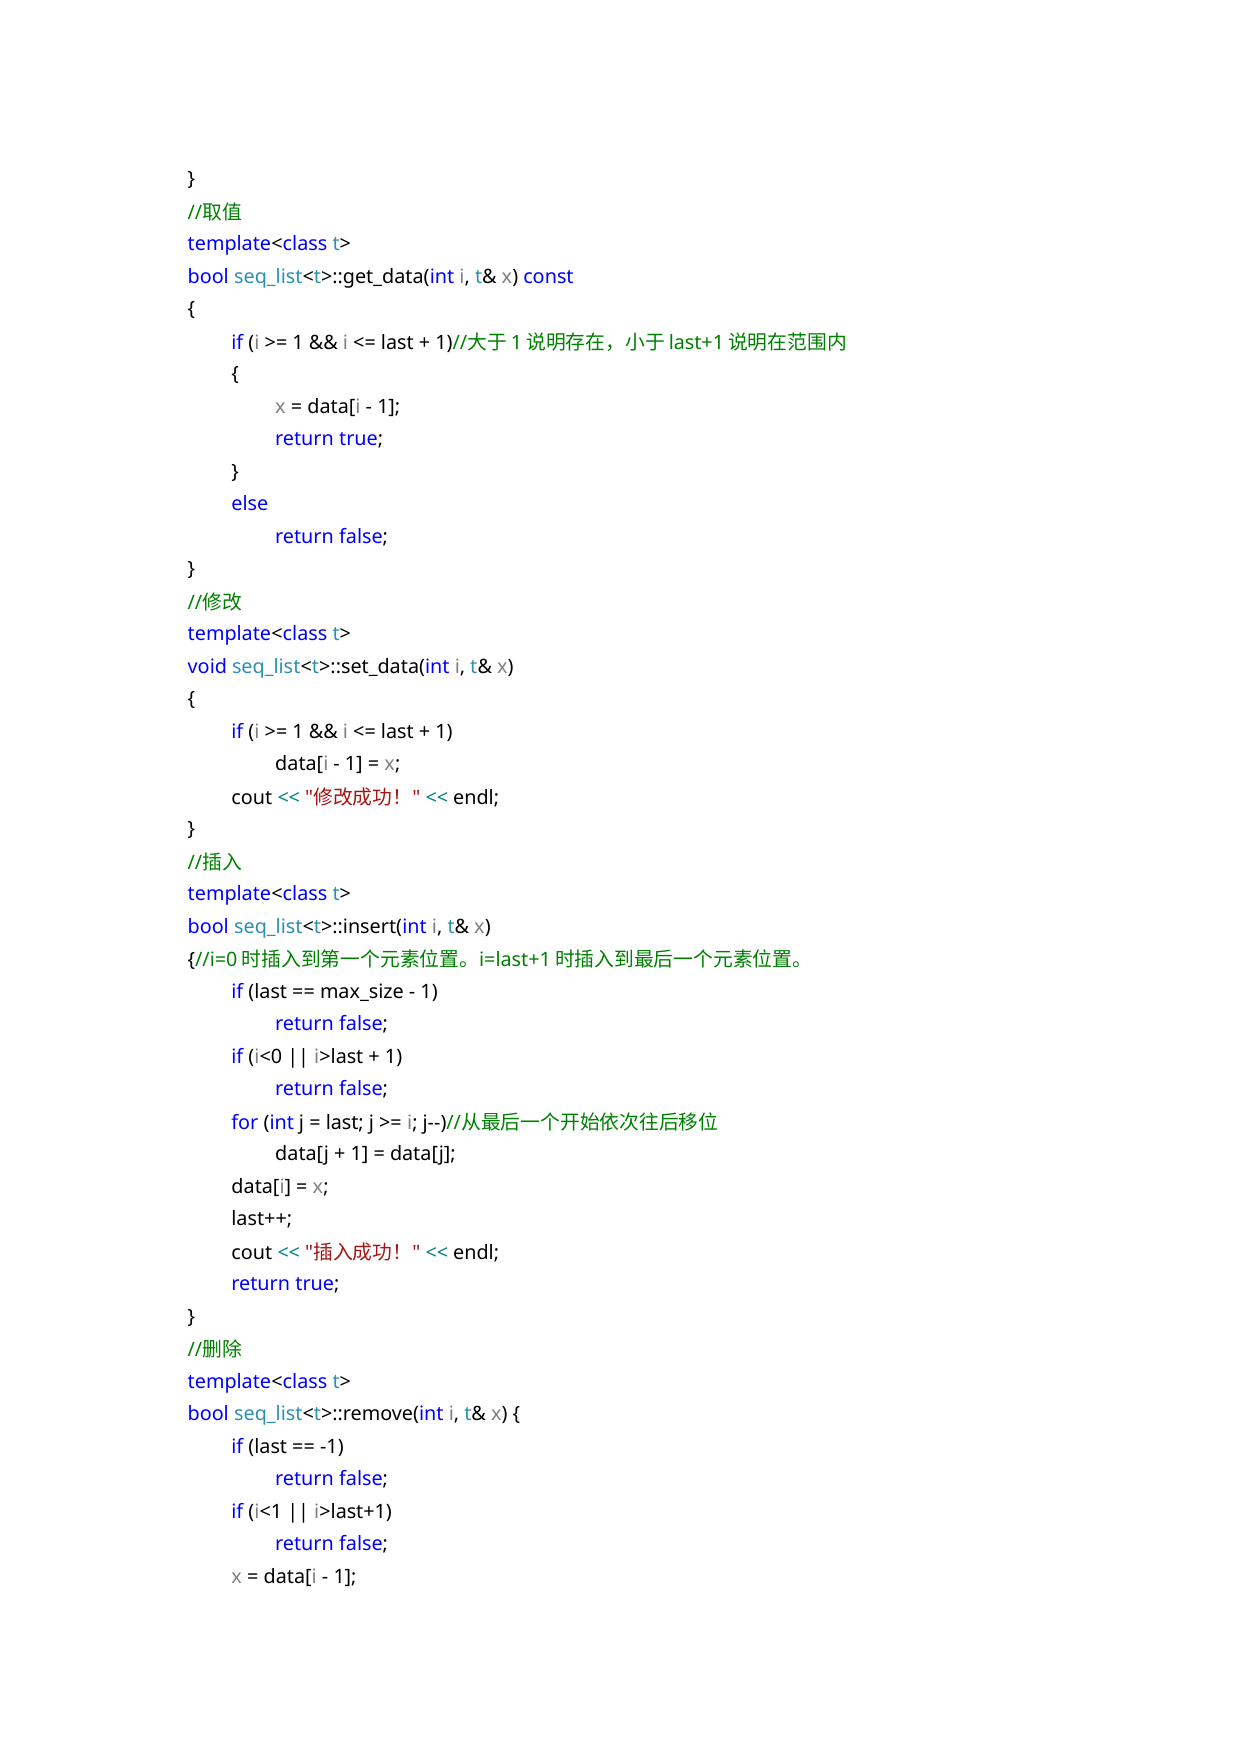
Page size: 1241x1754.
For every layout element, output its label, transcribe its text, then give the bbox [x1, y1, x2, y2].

text if (i >= 1 && i <= last + 1) [187, 714, 1053, 747]
text if (i<0 || i>last + 1) [187, 1039, 1053, 1072]
text } [187, 552, 1053, 584]
text if (last == -1) [187, 1429, 1053, 1462]
text //删除 [187, 1332, 1053, 1364]
text //插入 [187, 844, 1053, 877]
text if (last == max_size - 1) [187, 974, 1053, 1007]
text x = data[i - 1]; [187, 389, 1053, 422]
text bool seq_list<t>::remove(int i, t& x) { [187, 1397, 1053, 1429]
text if (i<1 || i>last+1) [187, 1494, 1053, 1527]
text bool seq_list<t>::get_data(int i, t& x) const [187, 259, 1053, 292]
text {//i=0时插入到第一个元素位置。i=last+1时插入到最后一个元素位置。 [187, 942, 1053, 974]
text return true; [187, 1267, 1053, 1299]
text { [187, 682, 1053, 714]
text { [187, 292, 1053, 324]
text cout << "插入成功！" << endl; [187, 1234, 1053, 1267]
text x = data[i - 1]; [187, 1559, 1053, 1592]
text return false; [187, 1072, 1053, 1104]
text bool seq_list<t>::insert(int i, t& x) [187, 909, 1053, 942]
text for (int j = last; j >= i; j--)//从最后一个开始依次往后移位 [187, 1104, 1053, 1137]
text template<class t> [187, 877, 1053, 909]
text return false; [187, 519, 1053, 552]
text //修改 [187, 584, 1053, 617]
text } [187, 162, 1053, 194]
text data[i] = x; [187, 1169, 1053, 1202]
text data[i - 1] = x; [187, 747, 1053, 779]
text template<class t> [187, 1364, 1053, 1397]
text } [187, 454, 1053, 487]
text last++; [187, 1202, 1053, 1234]
text template<class t> [187, 617, 1053, 649]
text else [187, 487, 1053, 519]
text return true; [187, 422, 1053, 454]
text void seq_list<t>::set_data(int i, t& x) [187, 649, 1053, 682]
text //取值 [187, 194, 1053, 227]
text return false; [187, 1462, 1053, 1494]
text if (i >= 1 && i <= last + 1)//大于1说明存在，小于last+1说明在范围内 [187, 324, 1053, 357]
text { [187, 357, 1053, 389]
text } [187, 812, 1053, 844]
text cout << "修改成功！" << endl; [187, 779, 1053, 812]
text template<class t> [187, 227, 1053, 259]
text data[j + 1] = data[j]; [187, 1137, 1053, 1169]
text return false; [187, 1527, 1053, 1559]
text } [187, 1299, 1053, 1332]
text return false; [187, 1007, 1053, 1039]
